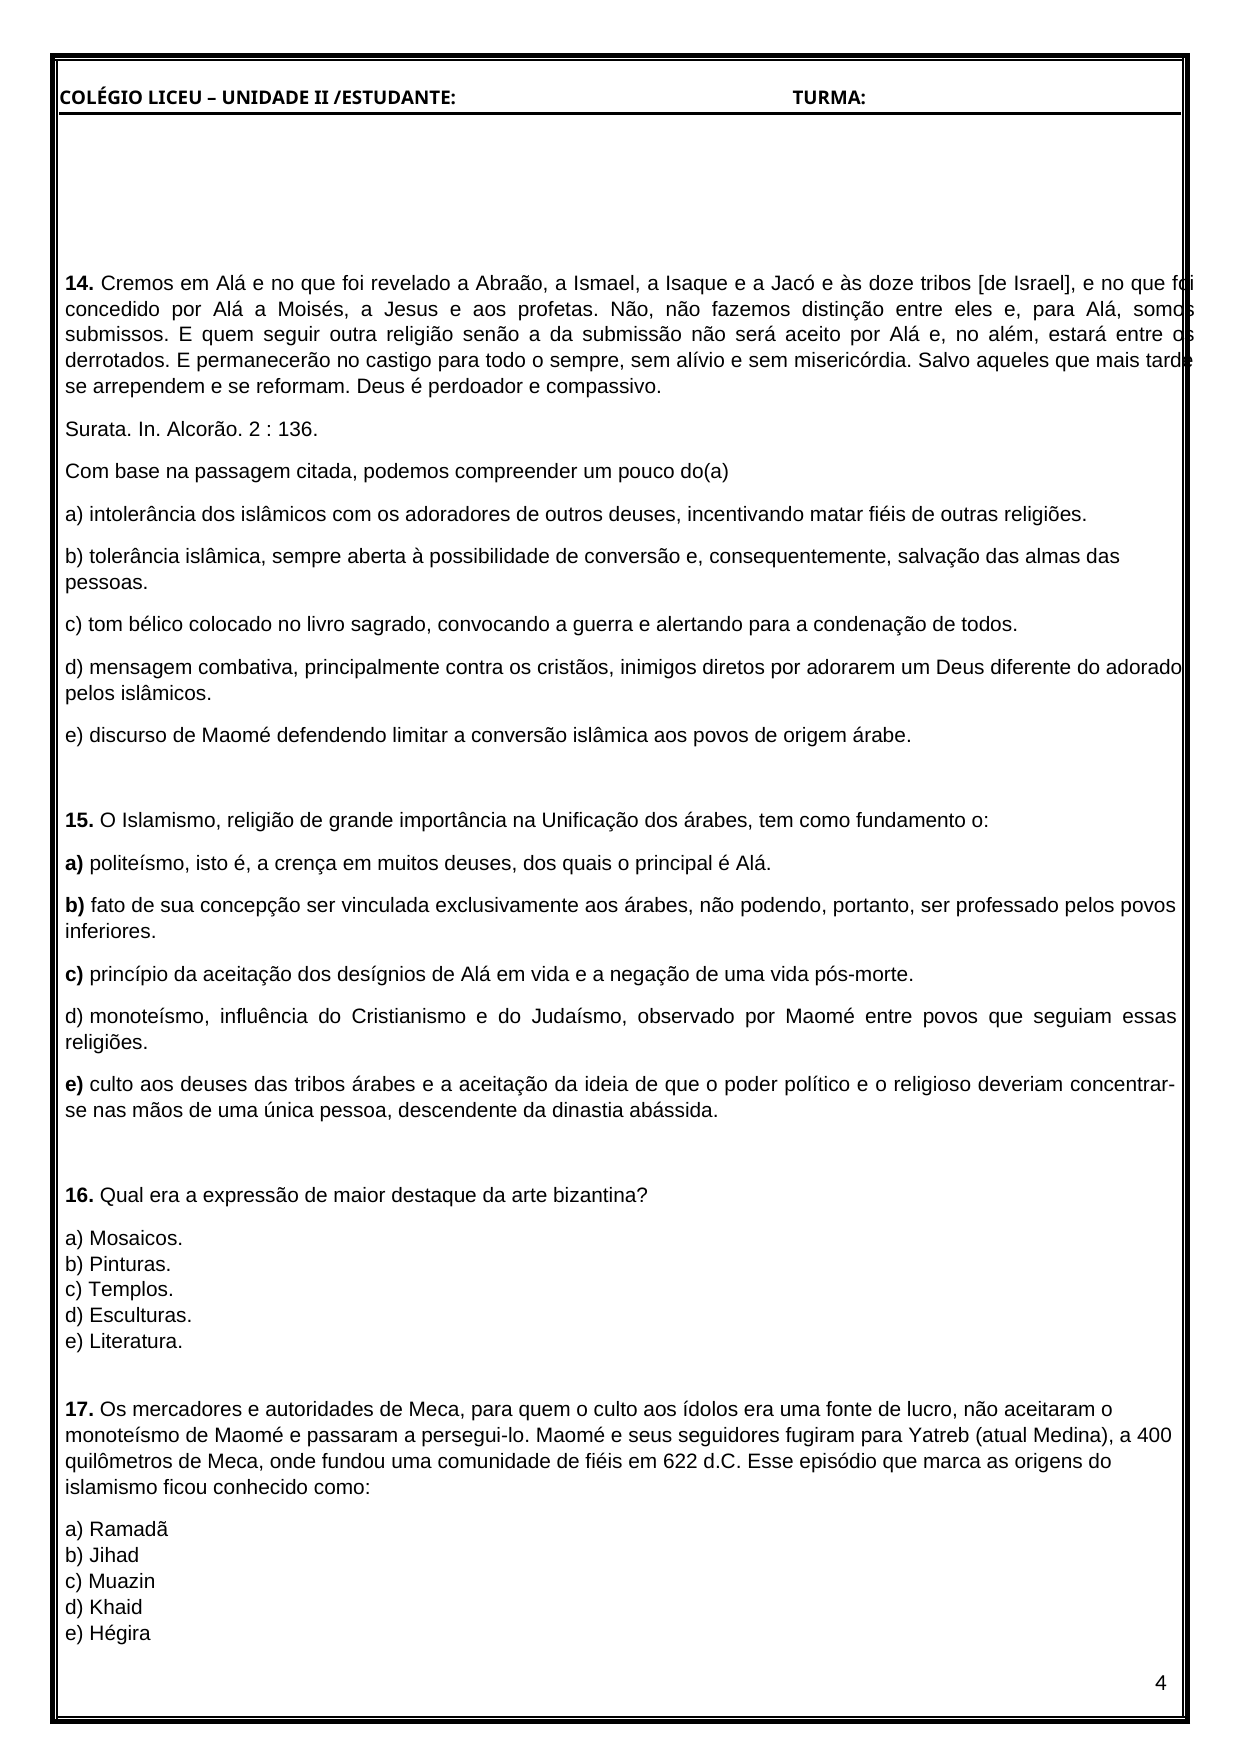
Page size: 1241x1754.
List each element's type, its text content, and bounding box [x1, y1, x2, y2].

text c) princípio da aceitação dos desígnios de Alá em vida e a negação de uma vida pós-morte. [65, 961, 1178, 985]
text Surata. In. Alcorão. 2 : 136. [65, 416, 1182, 440]
text e) Hégira [65, 1621, 1182, 1644]
text b) tolerância islâmica, sempre aberta à possibilidade de conversão e, consequentemente, salvação das almas das pessoas. [65, 544, 1182, 594]
text c) tom bélico colocado no livro sagrado, convocando a guerra e alertando para a condenação de todos. [65, 612, 1182, 636]
text Com base na passagem citada, podemos compreender um pouco do(a) [65, 459, 1182, 483]
text d) Khaid [65, 1595, 1182, 1619]
text b) Jihad [65, 1543, 1182, 1567]
text 14. Cremos em Alá e no que foi revelado a Abraão, a Ismael, a Isaque e a Jacó e às doze tribos [de Israel], e no que foi concedido por Alá a Moisés, a Jesus e aos profetas. Não, não fazemos distinção entre eles e, para Alá, somos submissos. E quem seguir outra religião senão a da submissão não será aceito por Alá e, no além, estará entre os derrotados. E permanecerão no castigo para todo o sempre, sem alívio e sem misericórdia. Salvo aqueles que mais tarde se arrependem e se reformam. Deus é perdoador e compassivo. [65, 271, 1182, 398]
text b) Pinturas. [65, 1251, 1182, 1275]
text a) intolerância dos islâmicos com os adoradores de outros deuses, incentivando matar fiéis de outras religiões. [65, 501, 1182, 525]
text a) Ramadã [65, 1517, 1182, 1541]
text a) Mosaicos. [65, 1226, 1182, 1249]
text e) discurso de Maomé defendendo limitar a conversão islâmica aos povos de origem árabe. [65, 723, 1182, 747]
text e) culto aos deuses das tribos árabes e a aceitação da ideia de que o poder político e o religioso deveriam concentrar-se nas mãos de uma única pessoa, descendente da dinastia abássida. [65, 1072, 1178, 1122]
text b) fato de sua concepção ser vinculada exclusivamente aos árabes, não podendo, portanto, ser professado pelos povos inferiores. [65, 893, 1178, 943]
text d) mensagem combativa, principalmente contra os cristãos, inimigos diretos por adorarem um Deus diferente do adorado pelos islâmicos. [65, 655, 1182, 704]
text e) Literatura. [65, 1329, 1182, 1353]
text d) monoteísmo, influência do Cristianismo e do Judaísmo, observado por Maomé entre povos que seguiam essas religiões. [65, 1004, 1178, 1054]
text 17. Os mercadores e autoridades de Meca, para quem o culto aos ídolos era uma fonte de lucro, não aceitaram o monoteísmo de Maomé e passaram a persegui-lo. Maomé e seus seguidores fugiram para Yatreb (atual Medina), a 400 quilômetros de Meca, onde fundou uma comunidade de fiéis em 622 d.C. Esse episódio que marca as origens do islamismo ficou conhecido como: [65, 1397, 1182, 1499]
text d) Esculturas. [65, 1303, 1182, 1327]
text a) politeísmo, isto é, a crença em muitos deuses, dos quais o principal é Alá. [65, 851, 1178, 874]
text c) Muazin [65, 1569, 1182, 1593]
text c) Templos. [65, 1277, 1182, 1301]
text 15. O Islamismo, religião de grande importância na Unificação dos árabes, tem como fundamento o: [65, 808, 1178, 832]
text 16. Qual era a expressão de maior destaque da arte bizantina? [65, 1183, 1178, 1207]
